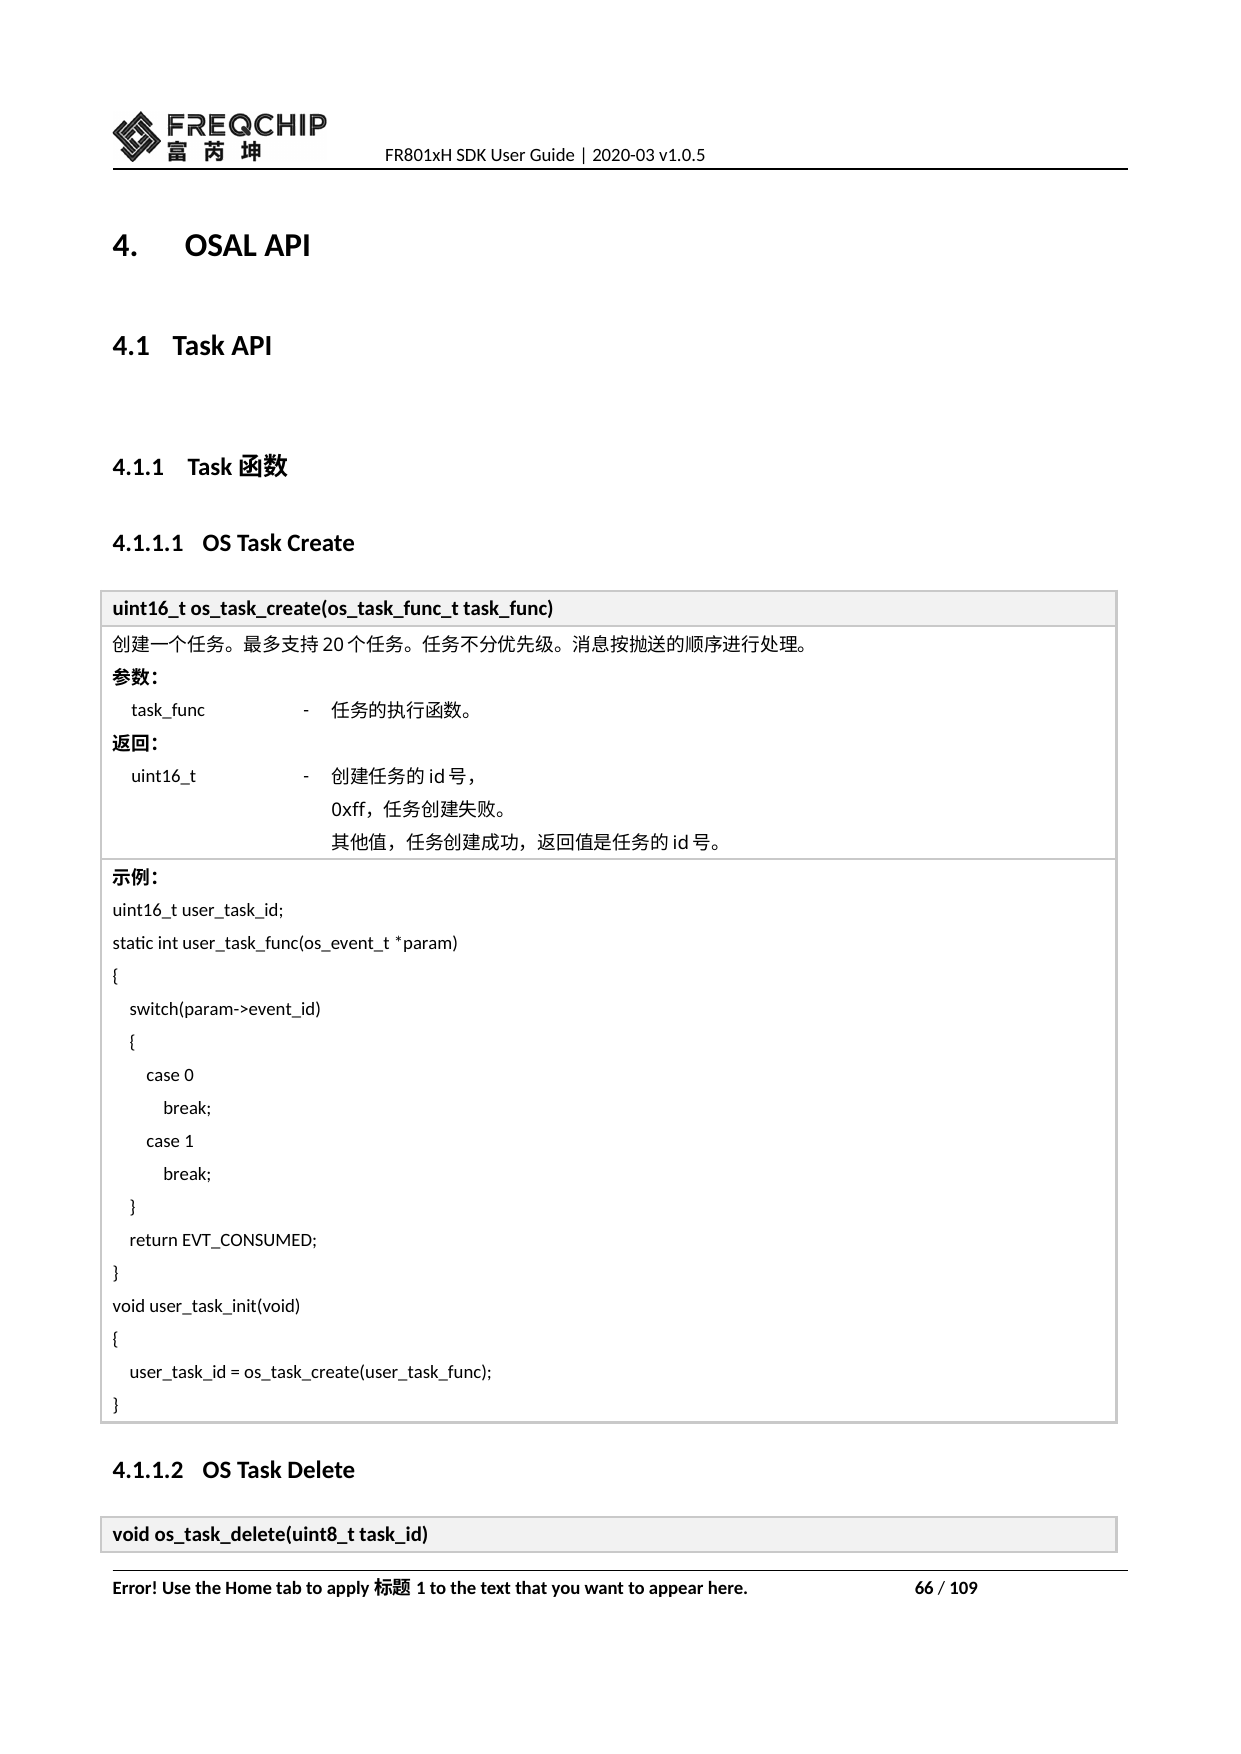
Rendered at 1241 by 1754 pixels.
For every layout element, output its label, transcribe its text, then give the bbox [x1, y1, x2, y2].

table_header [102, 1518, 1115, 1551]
subtitle OS Task Delete [112, 1453, 1128, 1486]
subtitle OSAL API [112, 212, 1128, 278]
picture [112, 111, 327, 162]
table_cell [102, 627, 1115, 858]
subtitle Task API [112, 312, 1128, 378]
subtitle OS Task Create [112, 526, 1128, 559]
subtitle Task 函数 [112, 431, 1128, 497]
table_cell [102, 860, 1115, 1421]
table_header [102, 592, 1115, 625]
